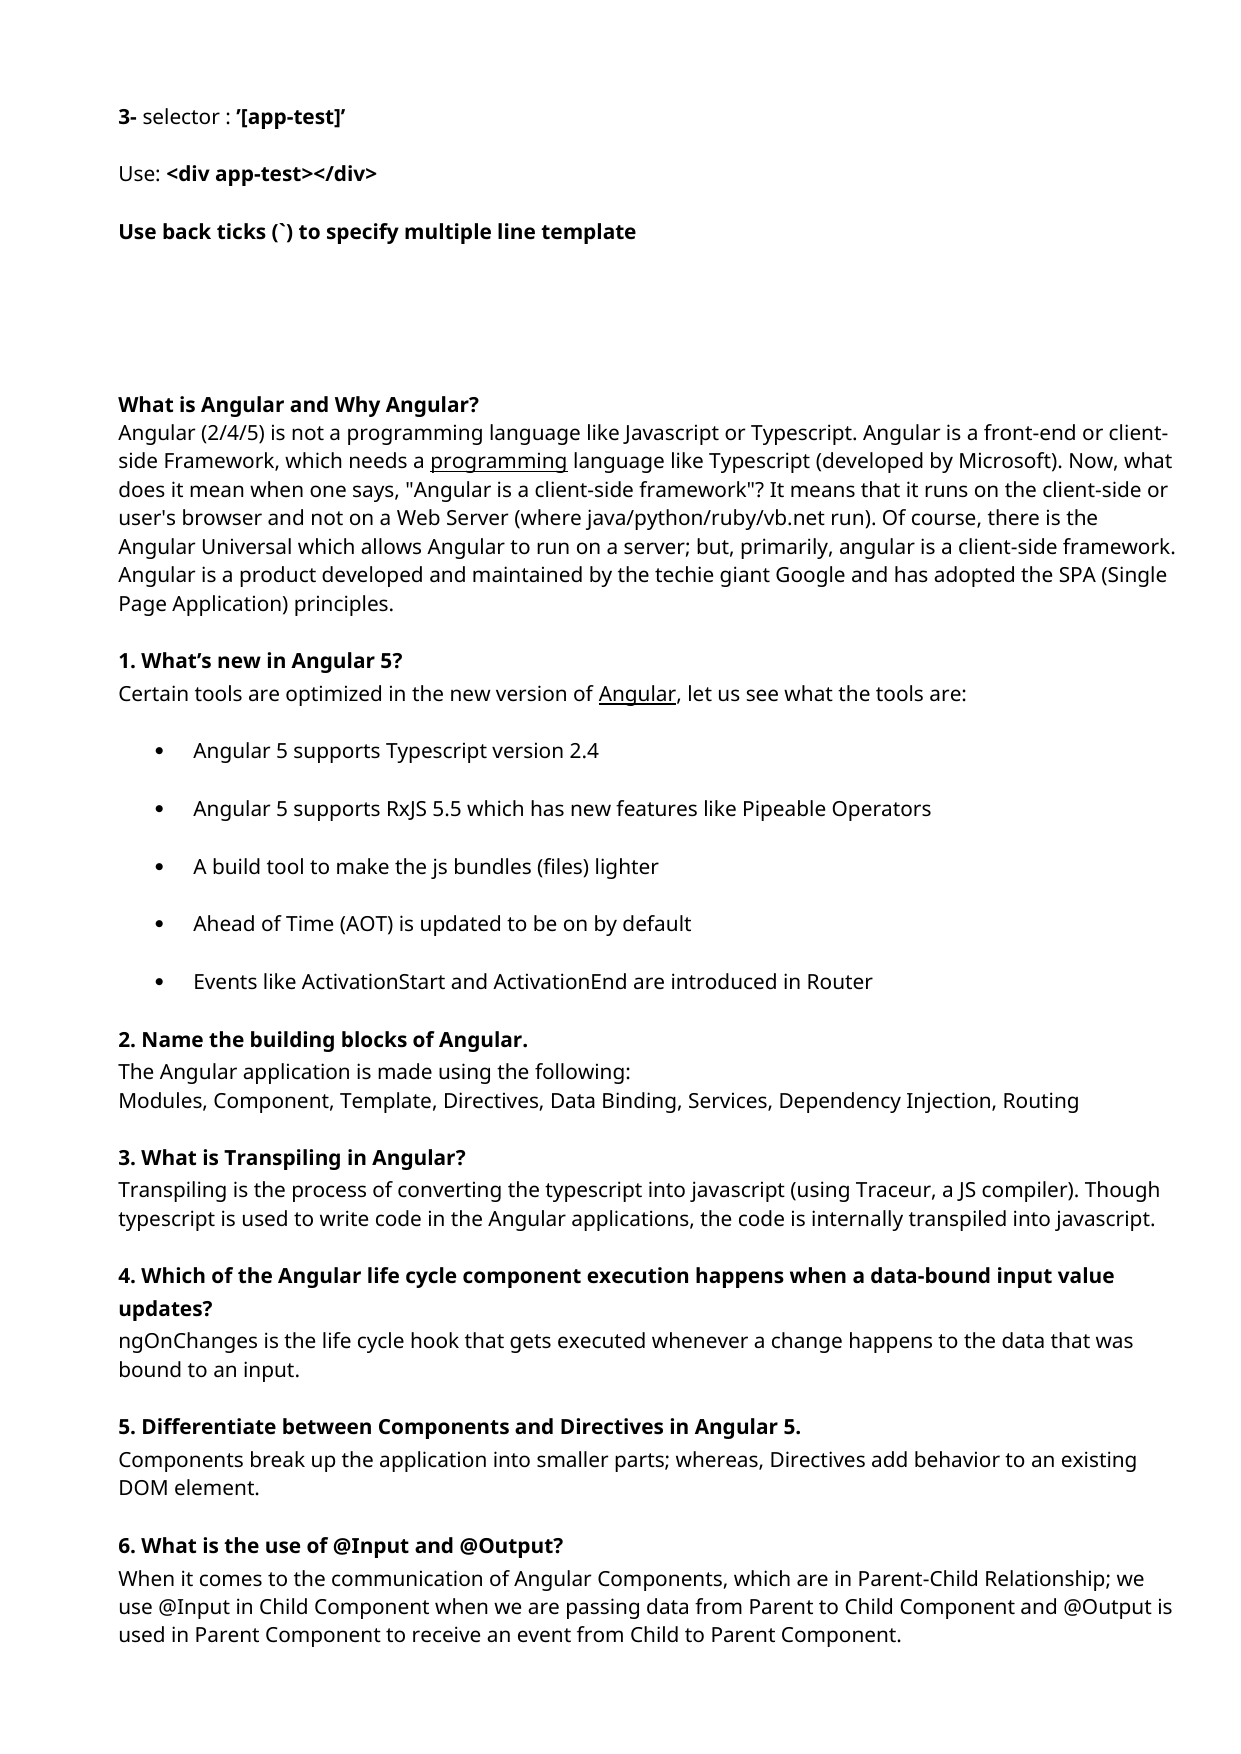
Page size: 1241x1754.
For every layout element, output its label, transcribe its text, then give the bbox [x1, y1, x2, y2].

text When it comes to the communication of Angular Components, which are in Parent-Child Relationship; we use @Input in Child Component when we are passing data from Parent to Child Component and @Output is used in Parent Component to receive an event from Child to Parent Component. [118, 1564, 1181, 1649]
subtitle 4. Which of the Angular life cycle component execution happens when a data-bound input value updates? [118, 1261, 1181, 1322]
text Components break up the application into smaller parts; whereas, Directives add behavior to an existing DOM element. [118, 1445, 1181, 1502]
list Angular 5 supports Typescript version 2.4 [156, 737, 1181, 765]
subtitle 1. What’s new in Angular 5? [118, 646, 1181, 675]
text What is Angular and Why Angular? [118, 390, 1181, 418]
subtitle 2. Name the building blocks of Angular. [118, 1025, 1181, 1053]
text Angular (2/4/5) is not a programming language like Javascript or Typescript. Angular is a front-end or client-side Framework, which needs a programming language like Typescript (developed by Microsoft). Now, what does it mean when one says, "Angular is a client-side framework"? It means that it runs on the client-side or user's browser and not on a Web Server (where java/python/ruby/vb.net run). Of course, there is the Angular Universal which allows Angular to run on a server; but, primarily, angular is a client-side framework. Angular is a product developed and maintained by the techie giant Google and has adopted the SPA (Single Page Application) principles. [118, 418, 1181, 617]
list A build tool to make the js bundles (files) lighter [156, 852, 1181, 880]
list Angular 5 supports RxJS 5.5 which has new features like Pipeable Operators [156, 794, 1181, 823]
subtitle 5. Differentiate between Components and Directives in Angular 5. [118, 1412, 1181, 1441]
text Modules, Component, Template, Directives, Data Binding, Services, Dependency Injection, Routing [118, 1086, 1181, 1114]
subtitle 6. What is the use of @Input and @Output? [118, 1531, 1181, 1559]
subtitle 3. What is Transpiling in Angular? [118, 1143, 1181, 1171]
text Use: <div app-test></div> [118, 159, 1181, 188]
text Transpiling is the process of converting the typescript into javascript (using Traceur, a JS compiler). Though typescript is used to write code in the Angular applications, the code is internally transpiled into javascript. [118, 1175, 1181, 1232]
list Ahead of Time (AOT) is updated to be on by default [156, 909, 1181, 938]
text Certain tools are optimized in the new version of Angular, let us see what the tools are: [118, 679, 1181, 707]
text The Angular application is made using the following: [118, 1057, 1181, 1086]
text 3- selector : ’[app-test]’ [118, 102, 1181, 130]
text ngOnChanges is the life cycle hook that gets executed whenever a change happens to the data that was bound to an input. [118, 1326, 1181, 1383]
list Events like ActivationStart and ActivationEnd are introduced in Router [156, 967, 1181, 996]
text Use back ticks (`) to specify multiple line template [118, 217, 1181, 245]
